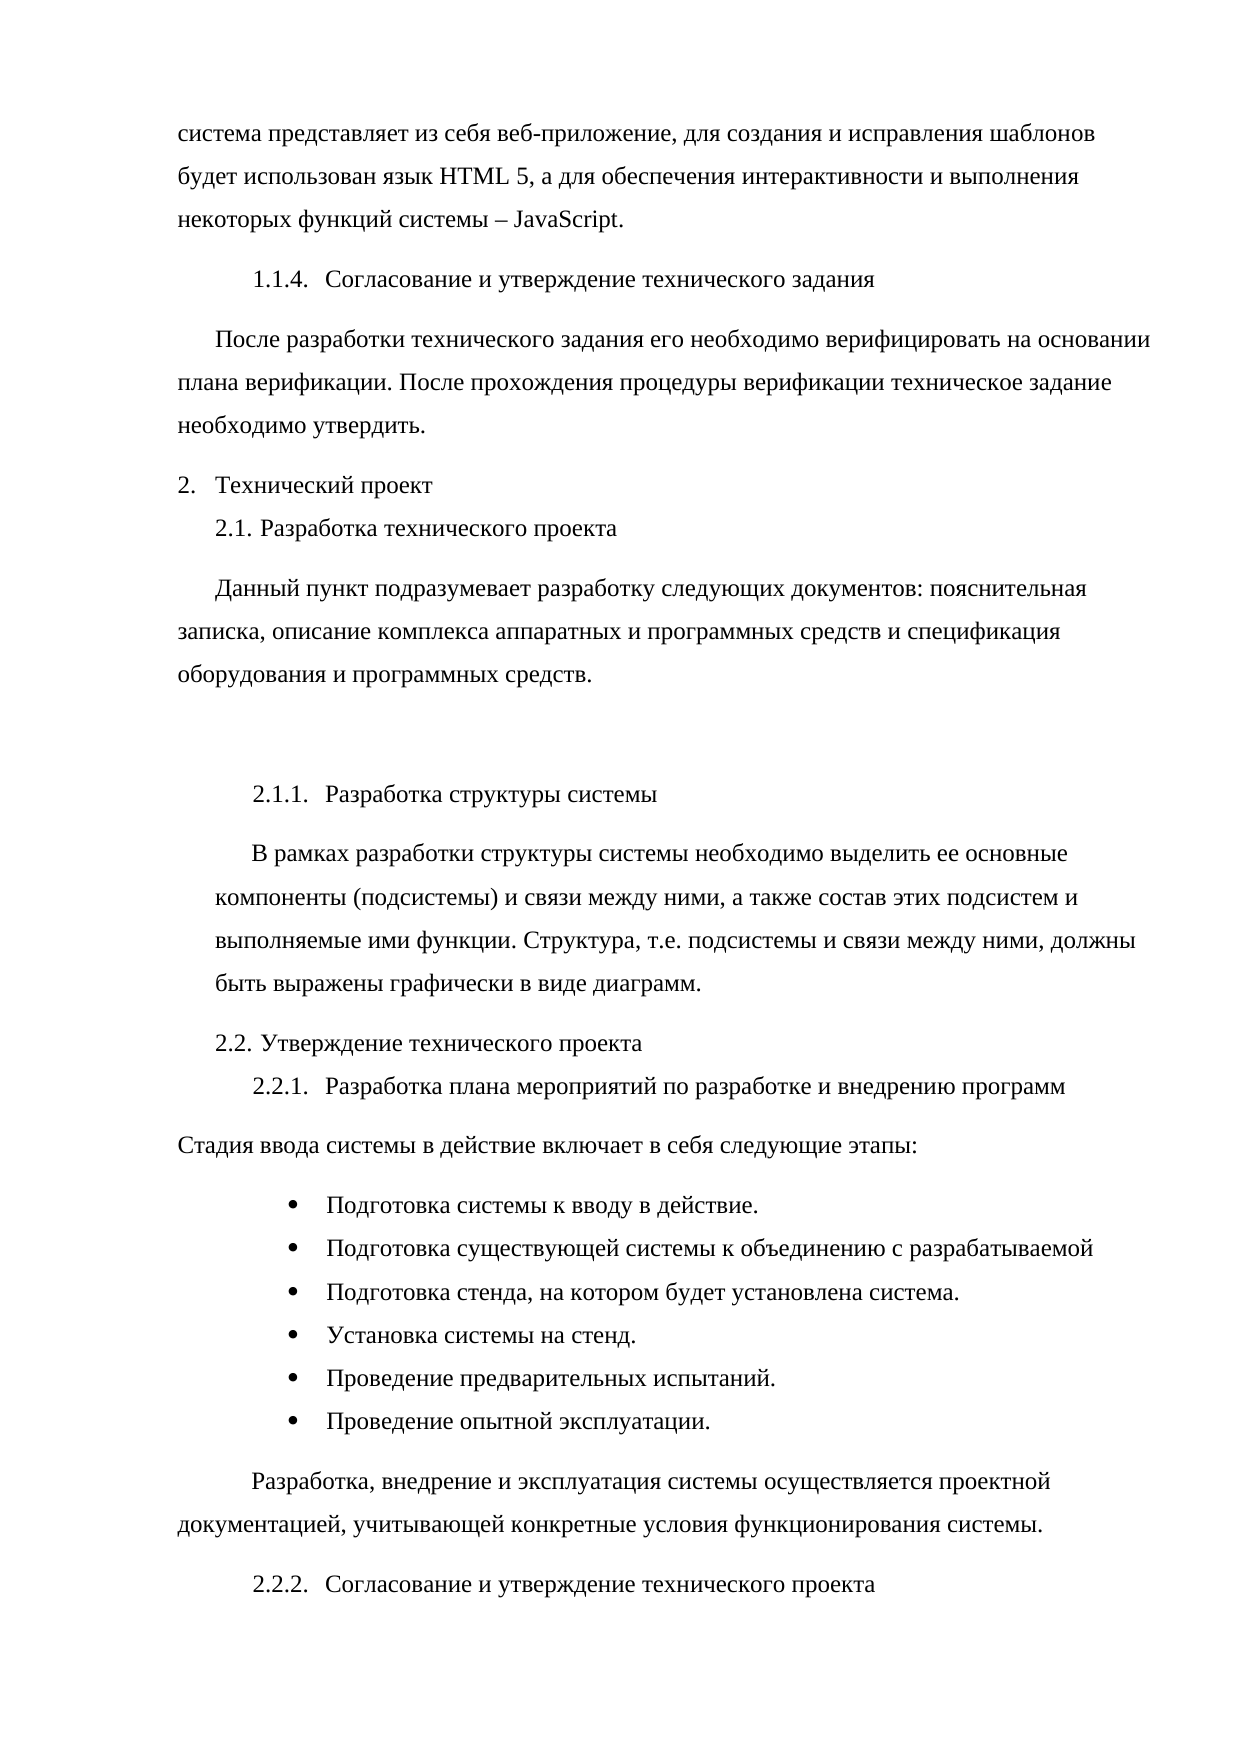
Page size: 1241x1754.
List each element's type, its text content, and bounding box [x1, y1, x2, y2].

text Стадия ввода системы в действие включает в себя следующие этапы: [177, 1131, 1152, 1159]
text В рамках разработки структуры системы необходимо выделить ее основные компоненты (подсистемы) и связи между ними, а также состав этих подсистем и выполняемые ими функции. Структура, т.е. подсистемы и связи между ними, должны быть выражены графически в виде диаграмм. [215, 838, 1152, 997]
list Проведение опытной эксплуатации. [288, 1406, 1152, 1435]
text Разработка, внедрение и эксплуатация системы осуществляется проектной документацией, учитывающей конкретные условия функционирования системы. [177, 1466, 1152, 1538]
list Подготовка существующей системы к объединению с разрабатываемой [288, 1233, 1152, 1262]
list Установка системы на стенд. [288, 1320, 1152, 1348]
list Согласование и утверждение технического проекта [252, 1569, 1152, 1597]
list Разработка технического проекта [215, 513, 1152, 542]
text После разработки технического задания его необходимо верифицировать на основании плана верификации. После прохождения процедуры верификации техническое задание необходимо утвердить. [177, 324, 1152, 439]
list Проведение предварительных испытаний. [288, 1363, 1152, 1392]
text Данный пункт подразумевает разработку следующих документов: пояснительная записка, описание комплекса аппаратных и программных средств и спецификация оборудования и программных средств. [177, 573, 1152, 688]
list Разработка плана мероприятий по разработке и внедрению программ [252, 1071, 1152, 1099]
list Разработка структуры системы [252, 779, 1152, 807]
list Подготовка системы к вводу в действие. [288, 1190, 1152, 1219]
list Подготовка стенда, на котором будет установлена система. [288, 1277, 1152, 1305]
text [177, 118, 1152, 233]
list Согласование и утверждение технического задания [252, 264, 1152, 293]
list Технический проект [177, 470, 1152, 499]
list Утверждение технического проекта [215, 1028, 1152, 1056]
